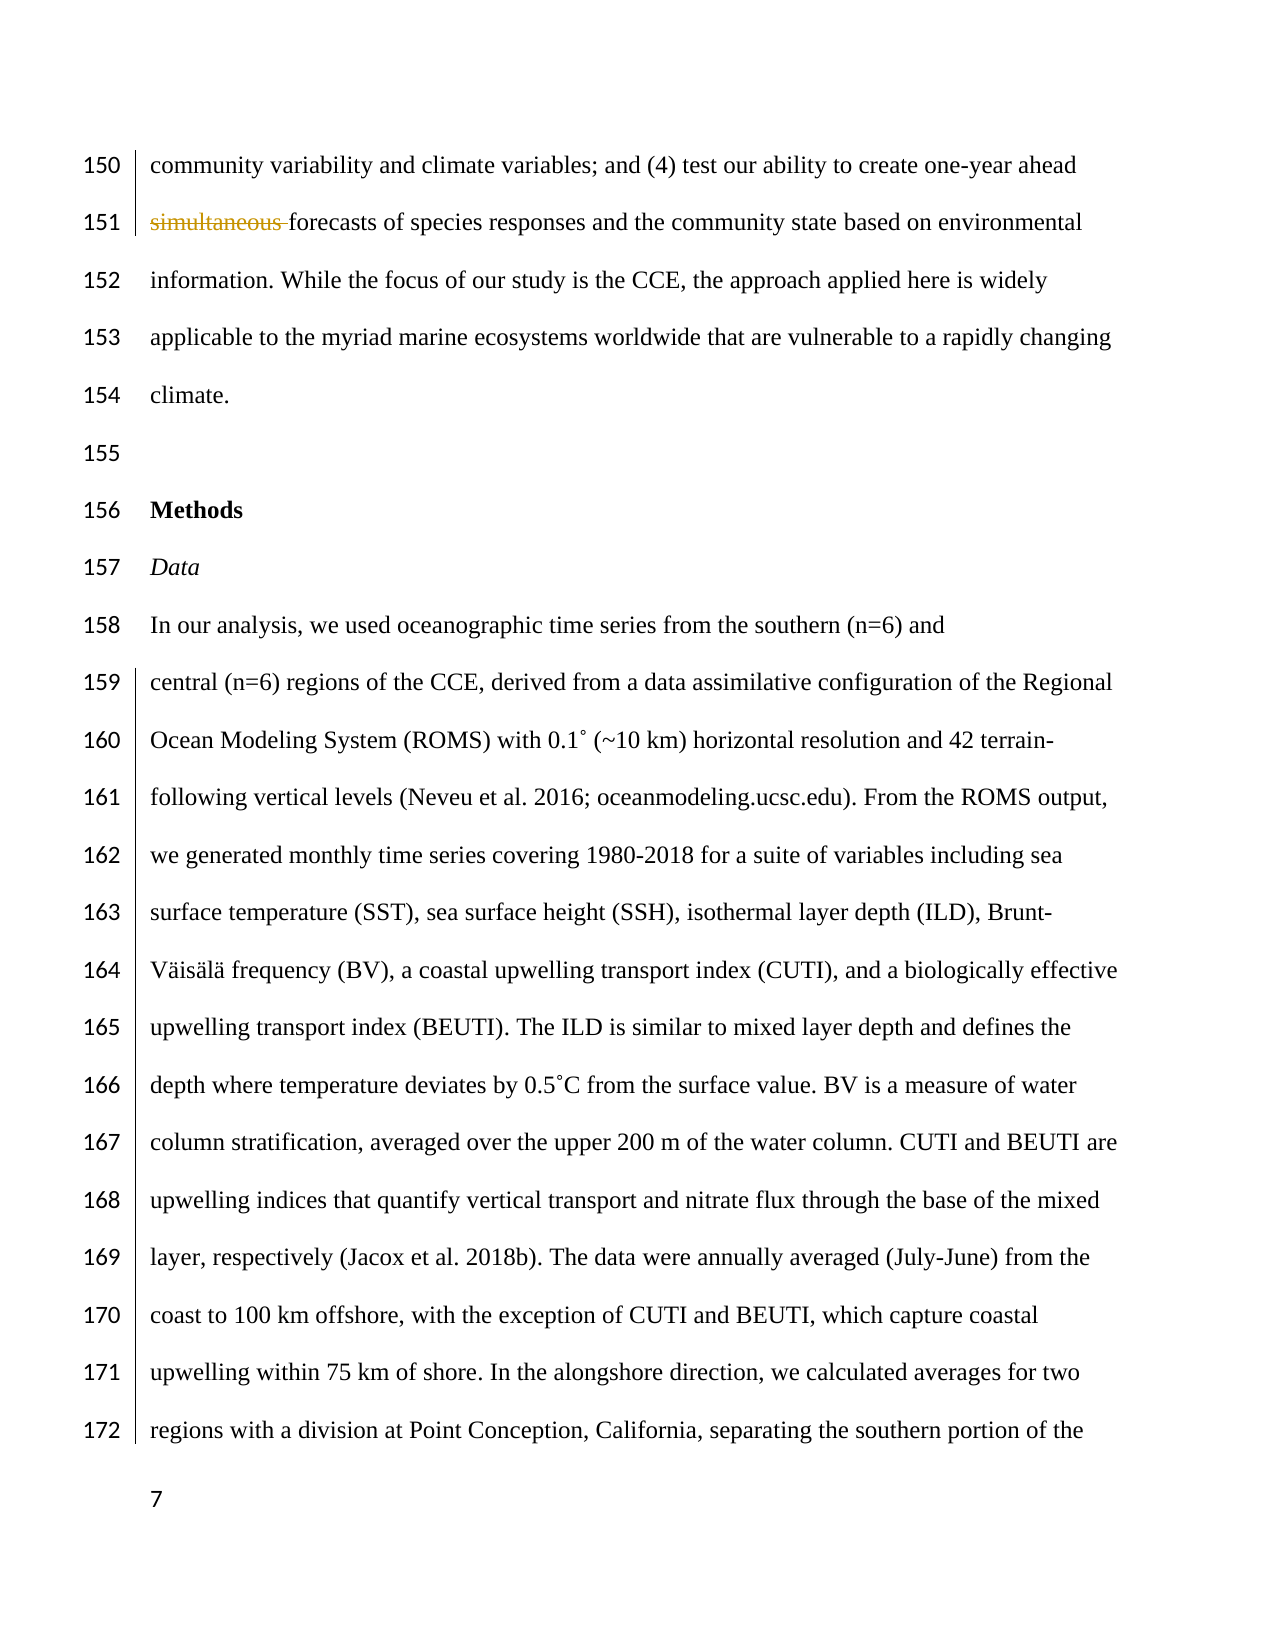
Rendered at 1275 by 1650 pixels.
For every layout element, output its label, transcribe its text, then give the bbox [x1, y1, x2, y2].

text Data [150, 552, 1125, 581]
text In our analysis, we used oceanographic time series from the southern (n=6) and [150, 610, 1125, 639]
text Methods [150, 495, 1125, 524]
